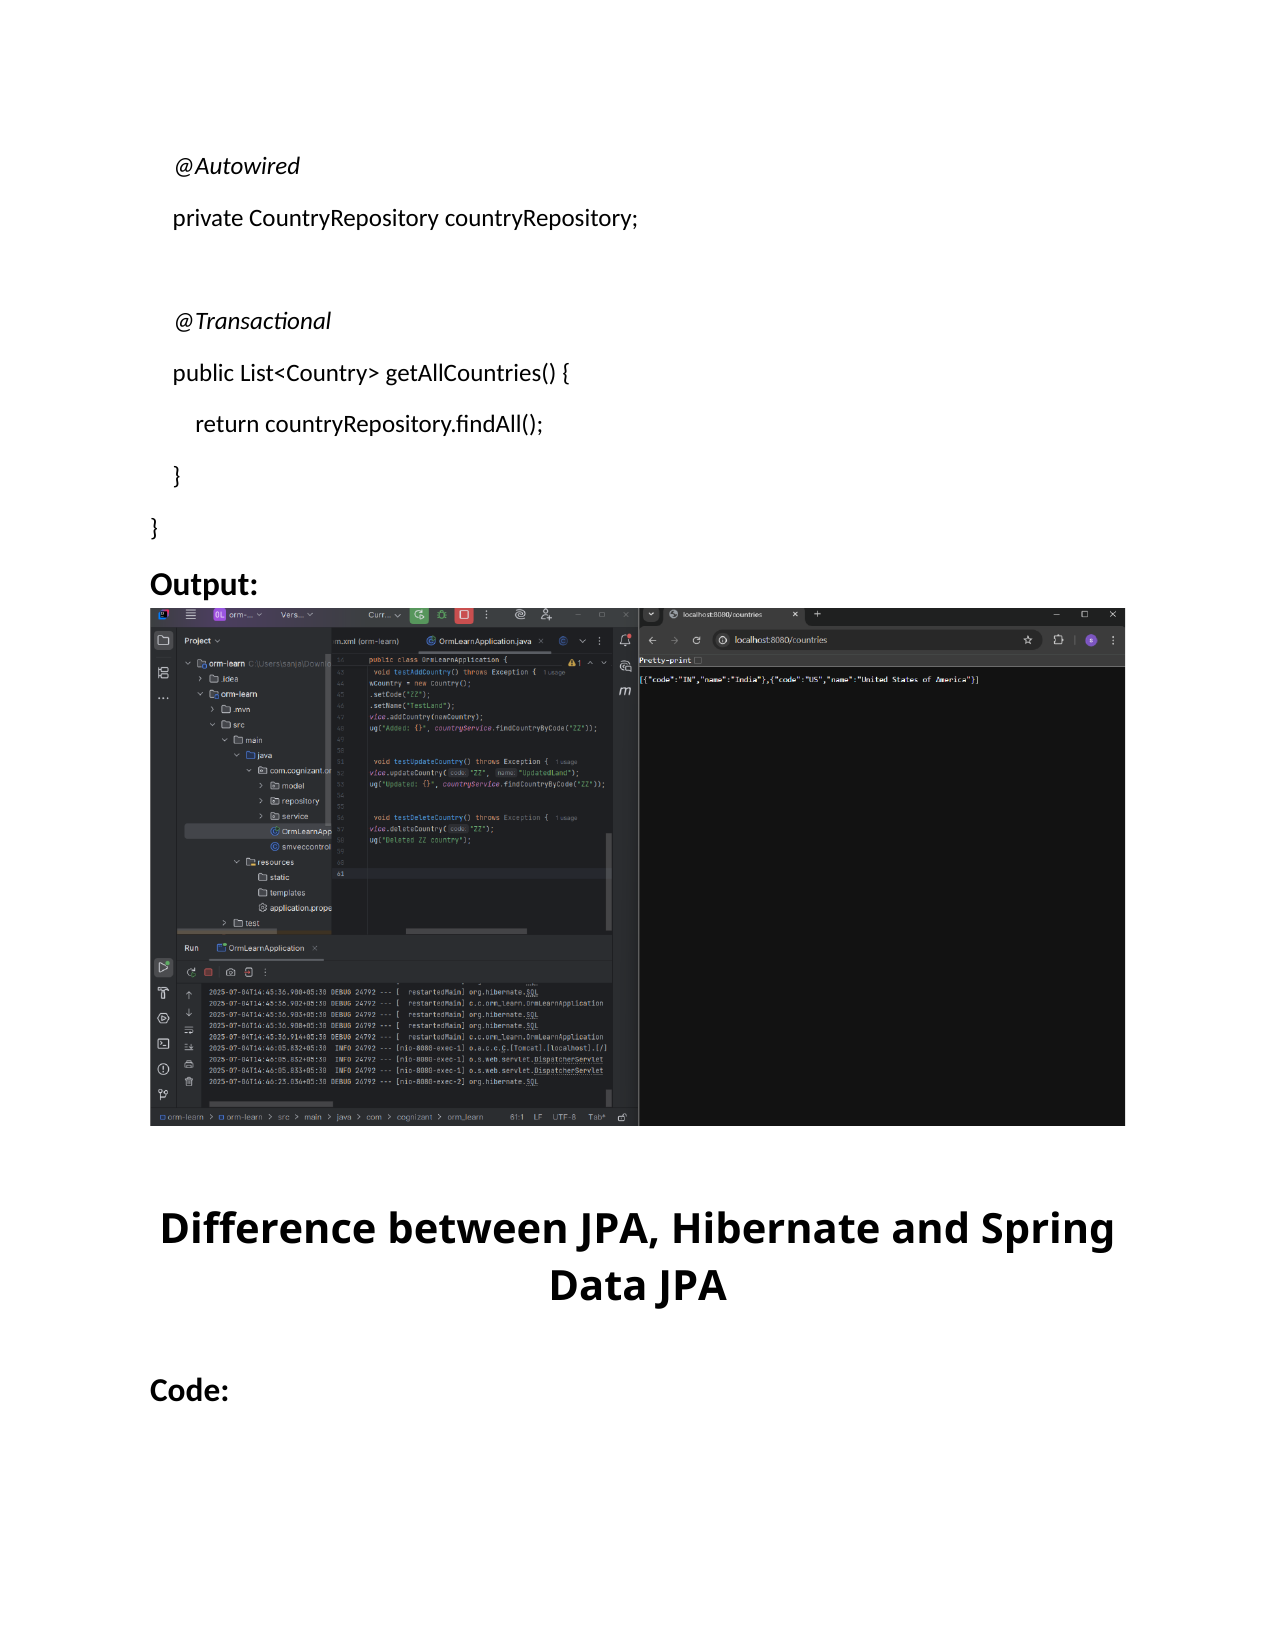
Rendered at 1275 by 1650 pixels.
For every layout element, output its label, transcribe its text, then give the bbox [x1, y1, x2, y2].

picture [150, 608, 1125, 1126]
text private CountryRepository countryRepository; [150, 202, 1125, 232]
text } [150, 512, 1125, 542]
text return countryRepository.findAll(); [150, 408, 1125, 439]
text Output: [150, 563, 1125, 608]
text Difference between JPA, Hibernate and Spring Data JPA [150, 1199, 1125, 1312]
text Code: [150, 1369, 1125, 1410]
text } [150, 460, 1125, 491]
text @Transactional [150, 305, 1125, 336]
text @Autowired [150, 150, 1125, 181]
text public List<Country> getAllCountries() { [150, 357, 1125, 387]
